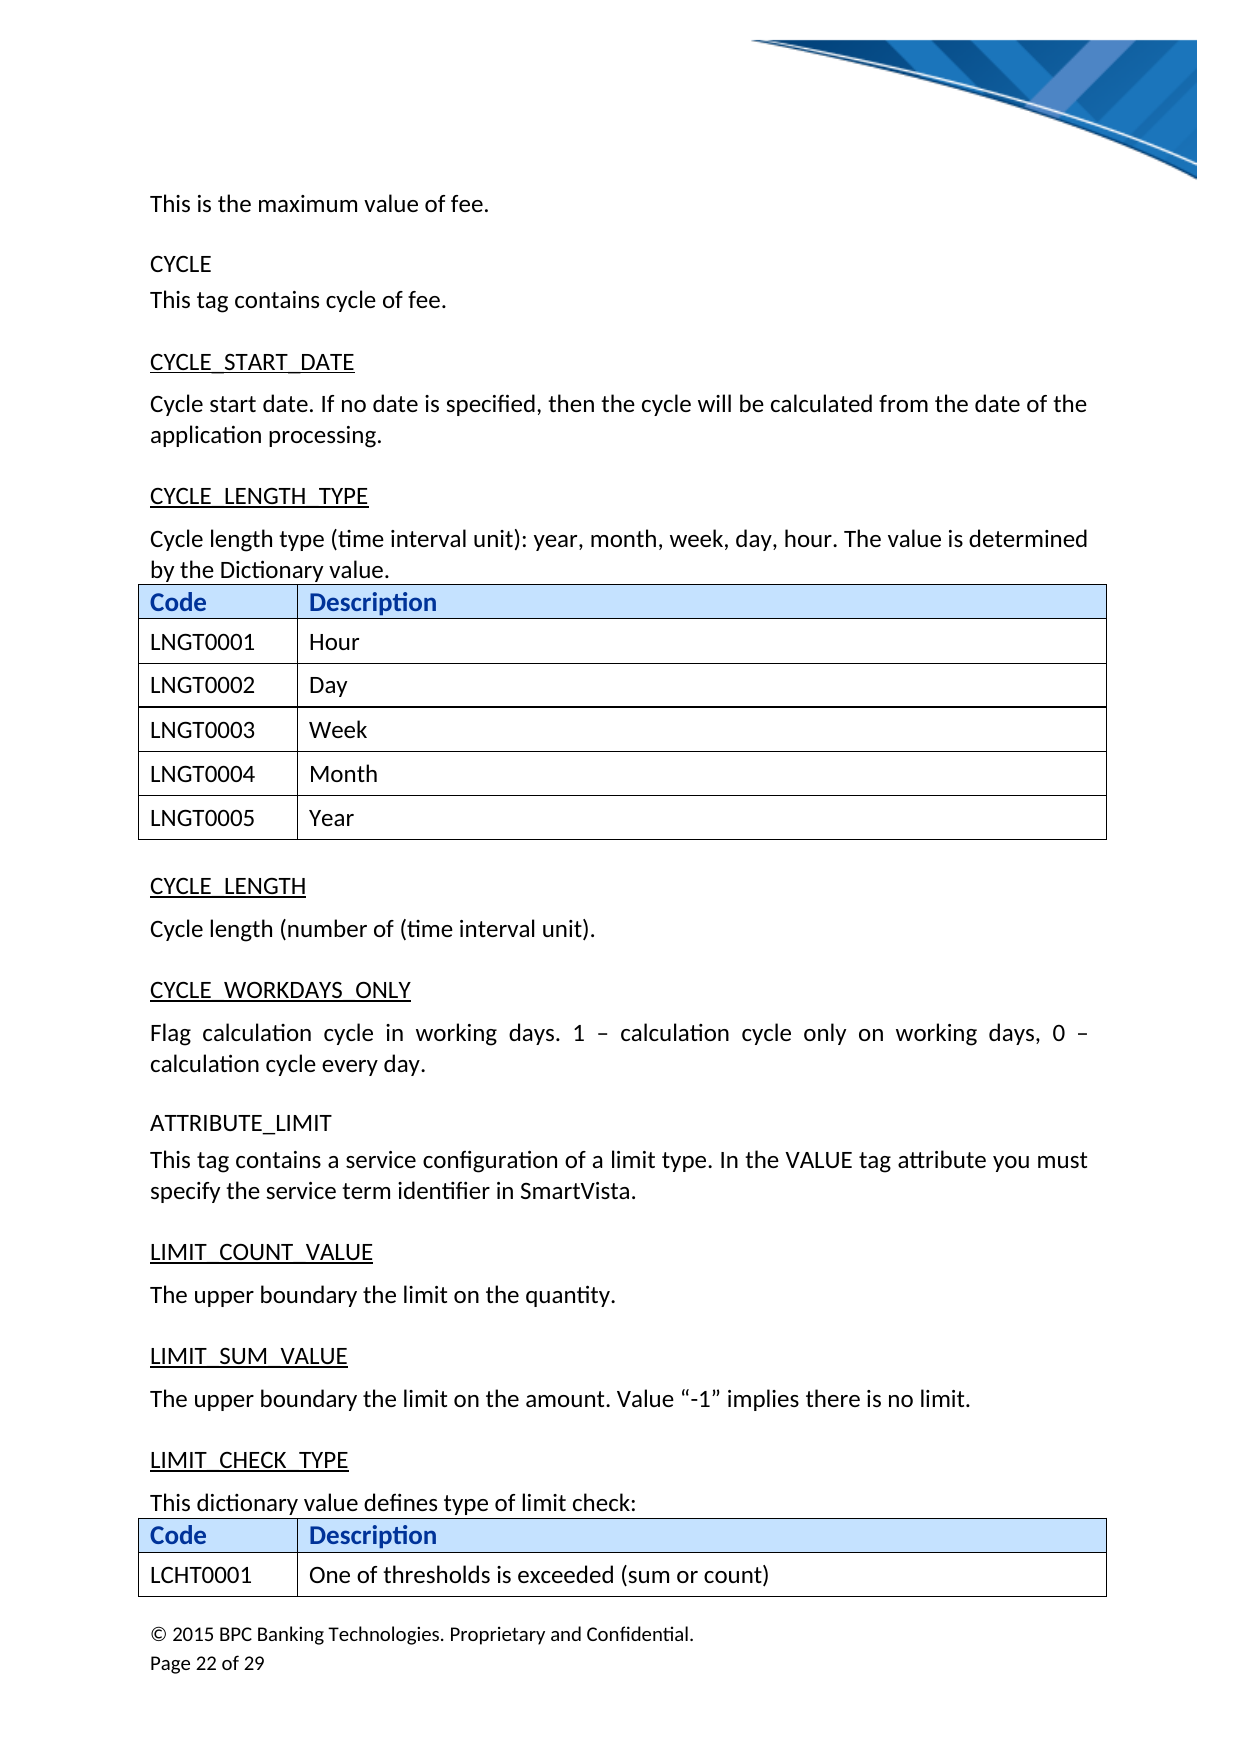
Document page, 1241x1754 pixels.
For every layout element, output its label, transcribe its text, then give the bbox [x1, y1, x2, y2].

table_cell LCHT0001 [139, 1553, 297, 1596]
table_cell Year [298, 796, 1106, 839]
table_cell Month [298, 752, 1106, 794]
subtitle ATTRIBUTE_LIMIT [150, 1107, 1090, 1138]
table_cell LNGT0001 [139, 619, 297, 662]
text This dictionary value defines type of limit check: [150, 1487, 1090, 1517]
table_cell Day [298, 664, 1106, 706]
text CYCLE_LENGTH [150, 870, 1090, 901]
text The upper boundary the limit on the quantity. [150, 1279, 1090, 1309]
subtitle CYCLE [150, 248, 1090, 278]
table_cell Week [298, 708, 1106, 751]
text Cycle length type (time interval unit): year, month, week, day, hour. The value is determined by the Dictionary value. [150, 523, 1090, 584]
table_header Code [139, 585, 297, 618]
table_cell LNGT0005 [139, 796, 297, 839]
text CYCLE_START_DATE [150, 346, 1090, 376]
text CYCLE_WORKDAYS_ONLY [150, 974, 1090, 1005]
table_cell LNGT0003 [139, 708, 297, 751]
text Cycle length (number of (time interval unit). [150, 913, 1090, 944]
table_header Description [298, 1519, 1106, 1552]
text LIMIT_SUM_VALUE [150, 1340, 1090, 1370]
text This tag contains a service configuration of a limit type. In the VALUE tag attribute you must specify the service term identifier in SmartVista. [150, 1144, 1090, 1205]
text CYCLE_LENGTH_TYPE [150, 480, 1090, 511]
text The upper boundary the limit on the amount. Value “-1” implies there is no limit. [150, 1383, 1090, 1413]
table_cell One of thresholds is exceeded (sum or count) [298, 1553, 1106, 1596]
text LIMIT_COUNT_VALUE [150, 1236, 1090, 1266]
picture [745, 37, 1197, 185]
text This tag contains cycle of fee. [150, 284, 1090, 315]
table_cell Hour [298, 619, 1106, 662]
table_cell LNGT0004 [139, 752, 297, 794]
text LIMIT_CHECK_TYPE [150, 1444, 1090, 1474]
table_cell LNGT0002 [139, 664, 297, 706]
text Flag calculation cycle in working days. 1 – calculation cycle only on working days, 0 – calculation cycle every day. [150, 1017, 1090, 1078]
table_header Description [298, 585, 1106, 618]
text This is the maximum value of fee. [150, 188, 1090, 219]
text Cycle start date. If no date is specified, then the cycle will be calculated from the date of the application processing. [150, 389, 1090, 450]
table_header Code [139, 1519, 297, 1552]
